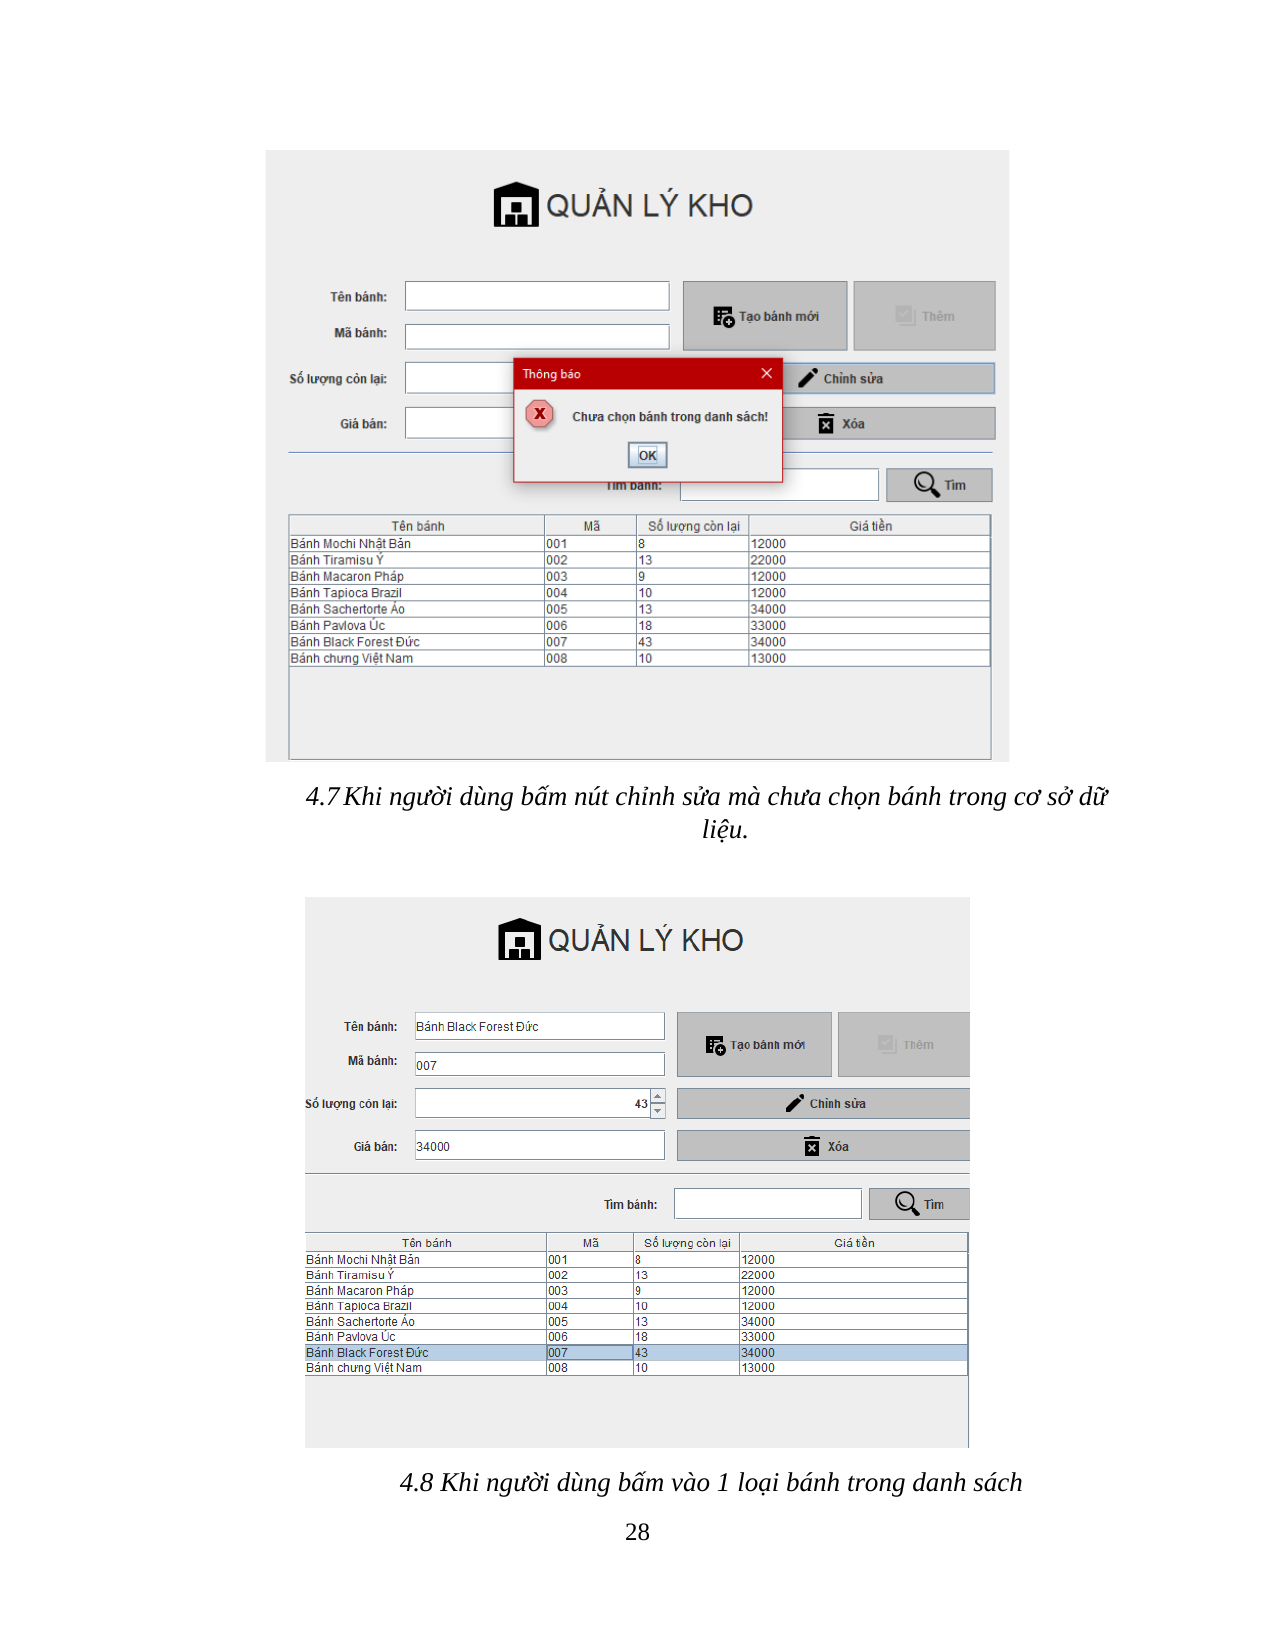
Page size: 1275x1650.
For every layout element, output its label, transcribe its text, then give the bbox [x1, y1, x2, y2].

list Khi người dùng bấm nút chỉnh sửa mà chưa chọn bánh trong cơ sở dữ liệu. [291, 780, 1125, 845]
picture [305, 897, 970, 1448]
picture [265, 150, 1010, 762]
text 4.8 Khi người dùng bấm vào 1 loại bánh trong danh sách [300, 1466, 1125, 1497]
